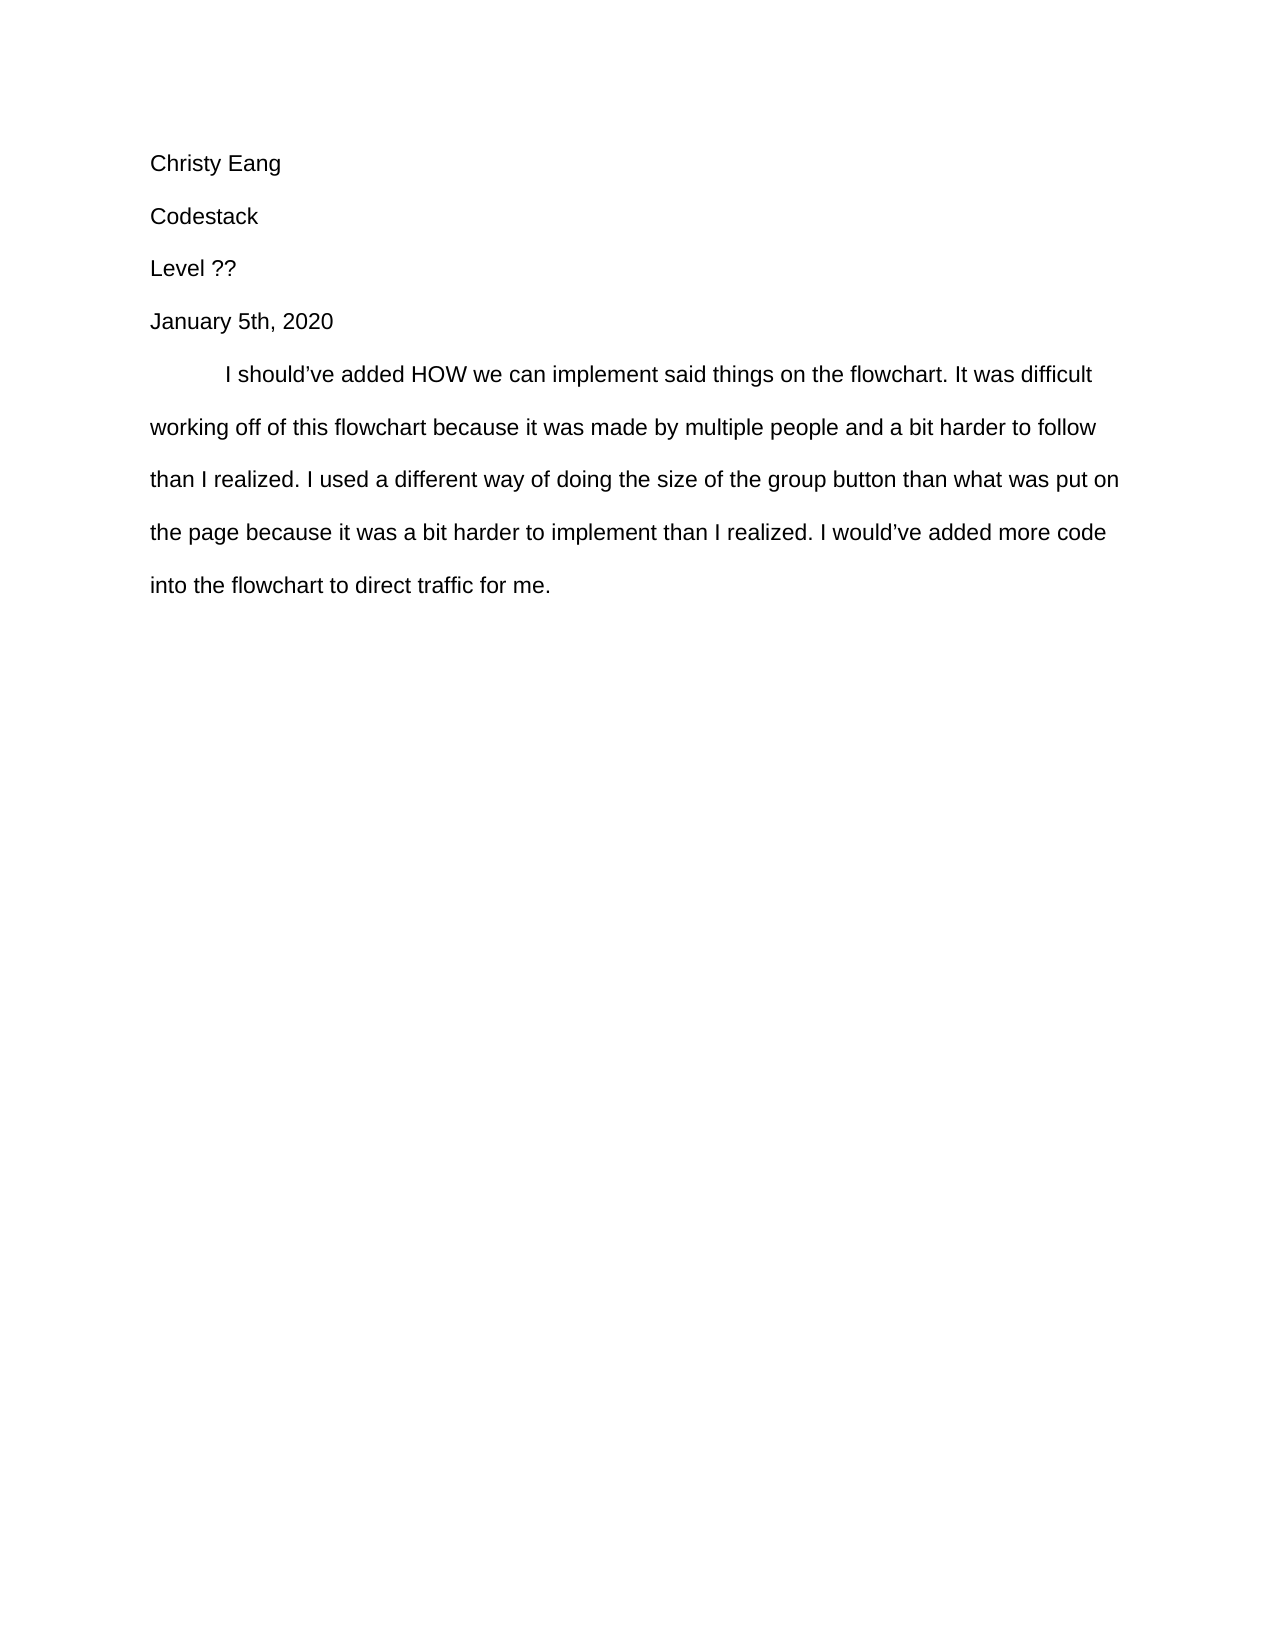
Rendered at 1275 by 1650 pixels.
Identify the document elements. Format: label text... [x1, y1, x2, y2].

text Christy Eang [150, 150, 1125, 176]
text Codestack [150, 203, 1125, 229]
text January 5th, 2020 [150, 308, 1125, 334]
text I should’ve added HOW we can implement said things on the flowchart. It was difficult working off of this flowchart because it was made by multiple people and a bit harder to follow than I realized. I used a different way of doing the size of the group button than what was put on the page because it was a bit harder to implement than I realized. I would’ve added more code into the flowchart to direct traffic for me. [150, 361, 1125, 598]
text Level ?? [150, 255, 1125, 282]
